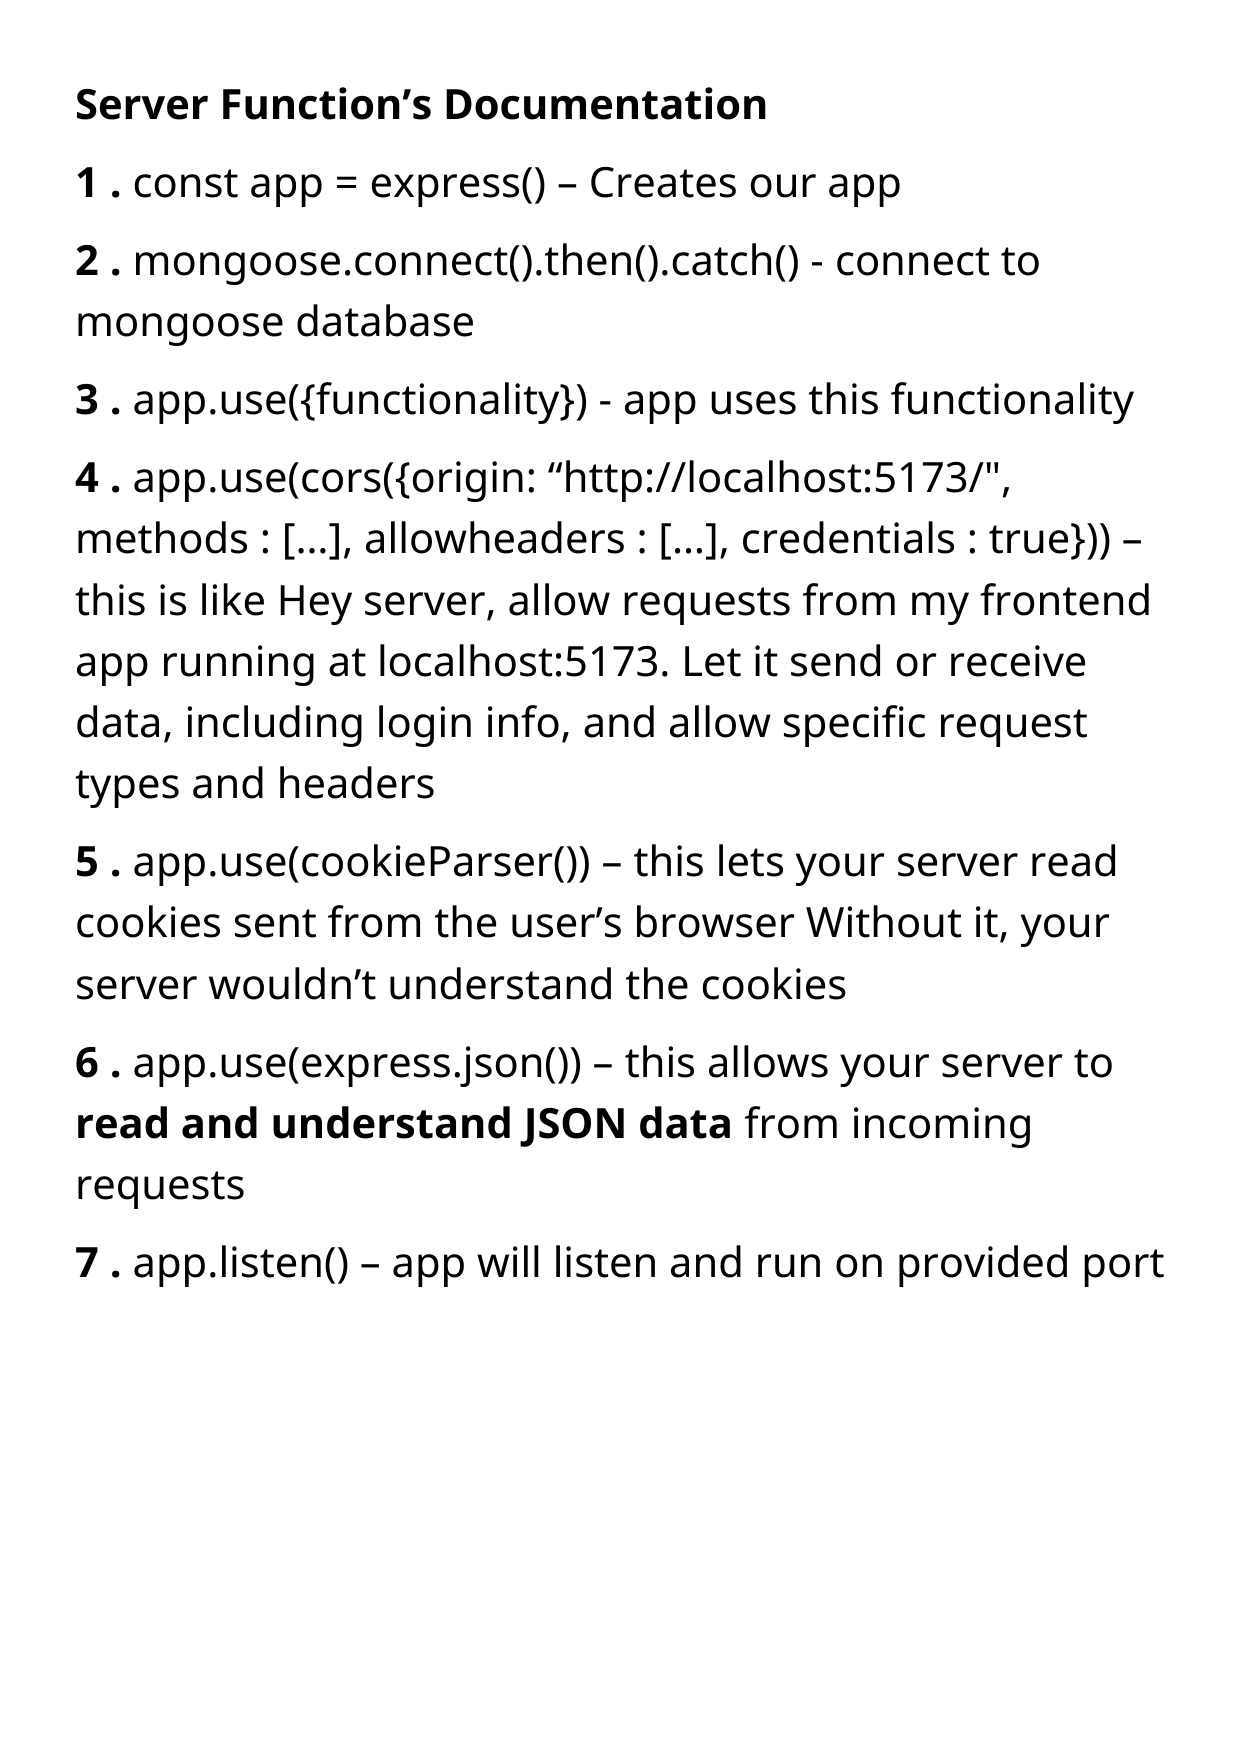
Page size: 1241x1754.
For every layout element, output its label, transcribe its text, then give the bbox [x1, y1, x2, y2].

text 5 . app.use(cookieParser()) – this lets your server read cookies sent from the user’s browser Without it, your server wouldn’t understand the cookies [75, 832, 1165, 1011]
text 3 . app.use({functionality}) - app uses this functionality [75, 370, 1165, 427]
text 2 . mongoose.connect().then().catch() - connect to mongoose database [75, 231, 1165, 349]
text 7 . app.listen() – app will listen and run on provided port [75, 1233, 1165, 1290]
text 4 . app.use(cors({origin: “http://localhost:5173/", methods : […], allowheaders : […], credentials : true})) – this is like Hey server, allow requests from my frontend app running at localhost:5173. Let it send or receive data, including login info, and allow specific request types and headers [75, 448, 1165, 811]
text 1 . const app = express() – Creates our app [75, 153, 1165, 210]
text 6 . app.use(express.json()) – this allows your server to read and understand JSON data from incoming requests [75, 1032, 1165, 1212]
text Server Function’s Documentation [75, 75, 1165, 132]
